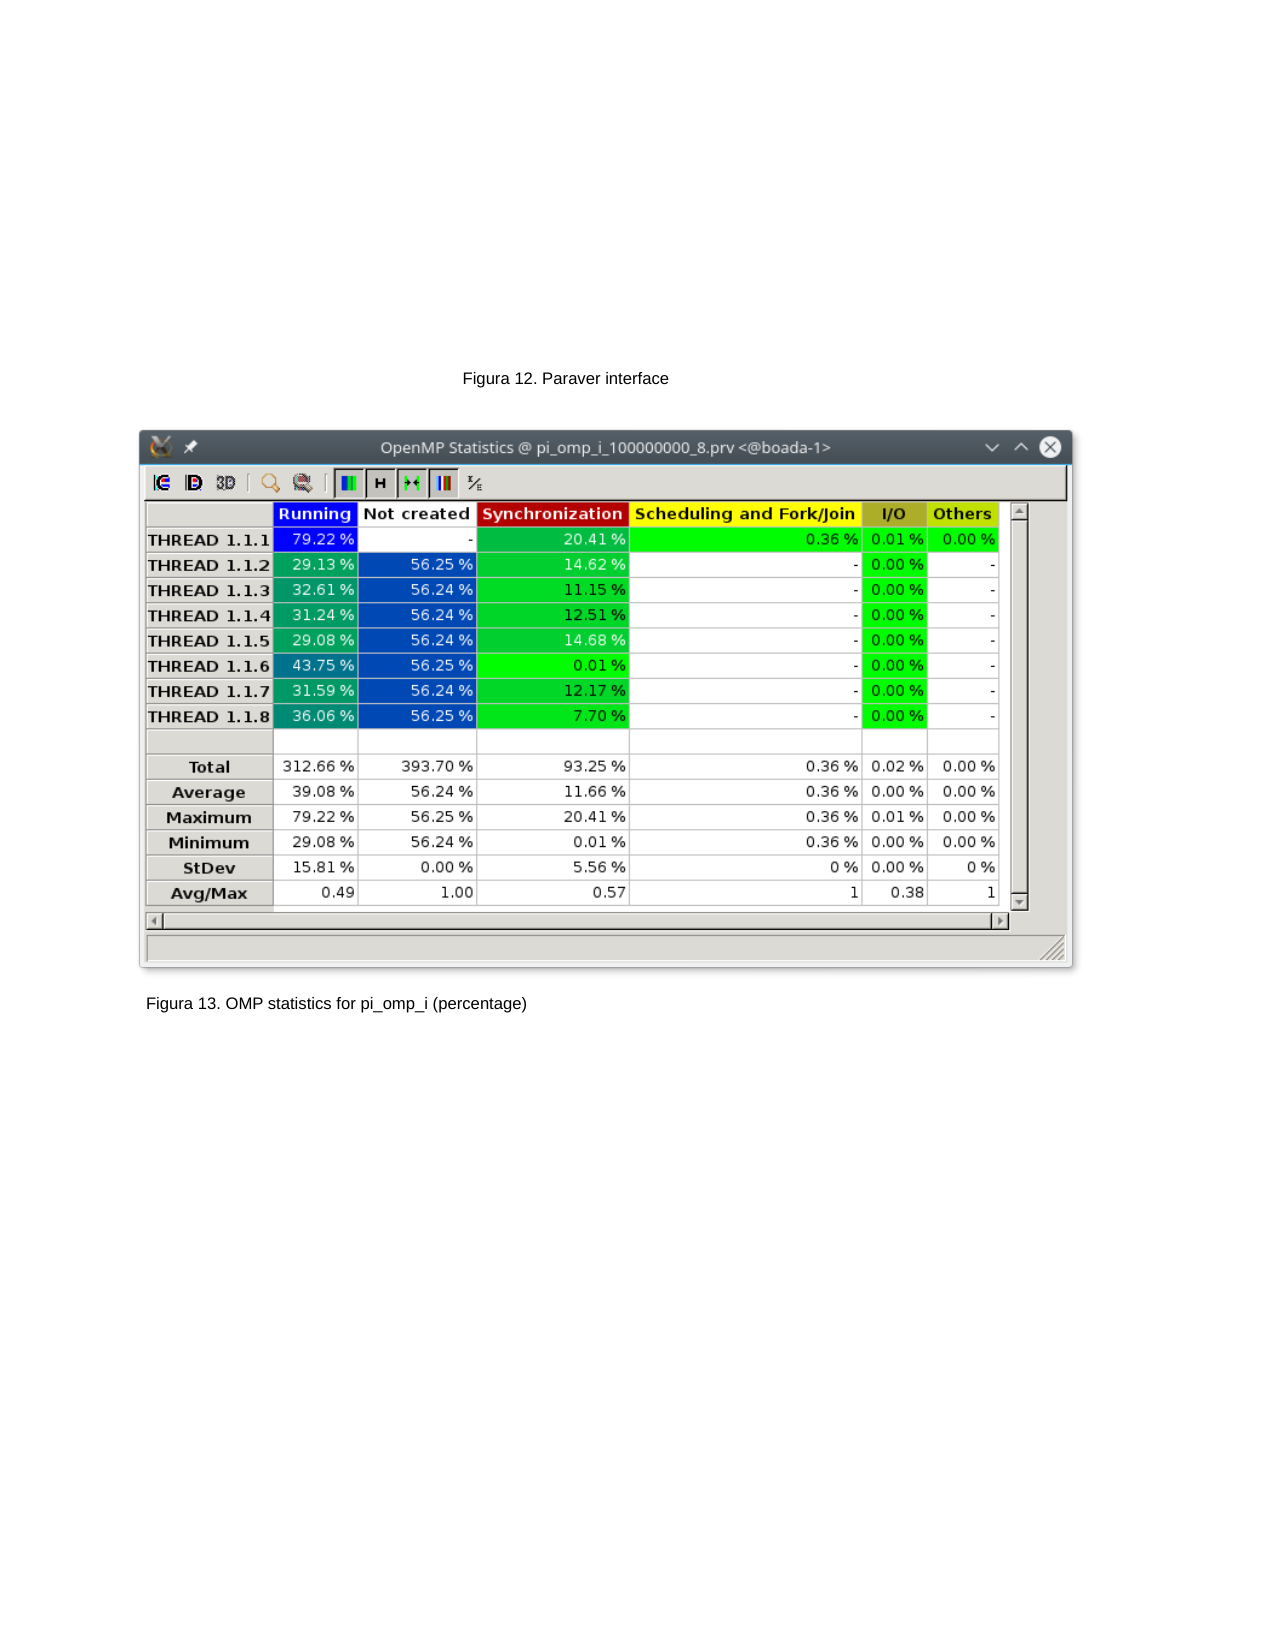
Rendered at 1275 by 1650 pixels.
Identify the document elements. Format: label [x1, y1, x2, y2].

picture [131, 423, 1088, 983]
